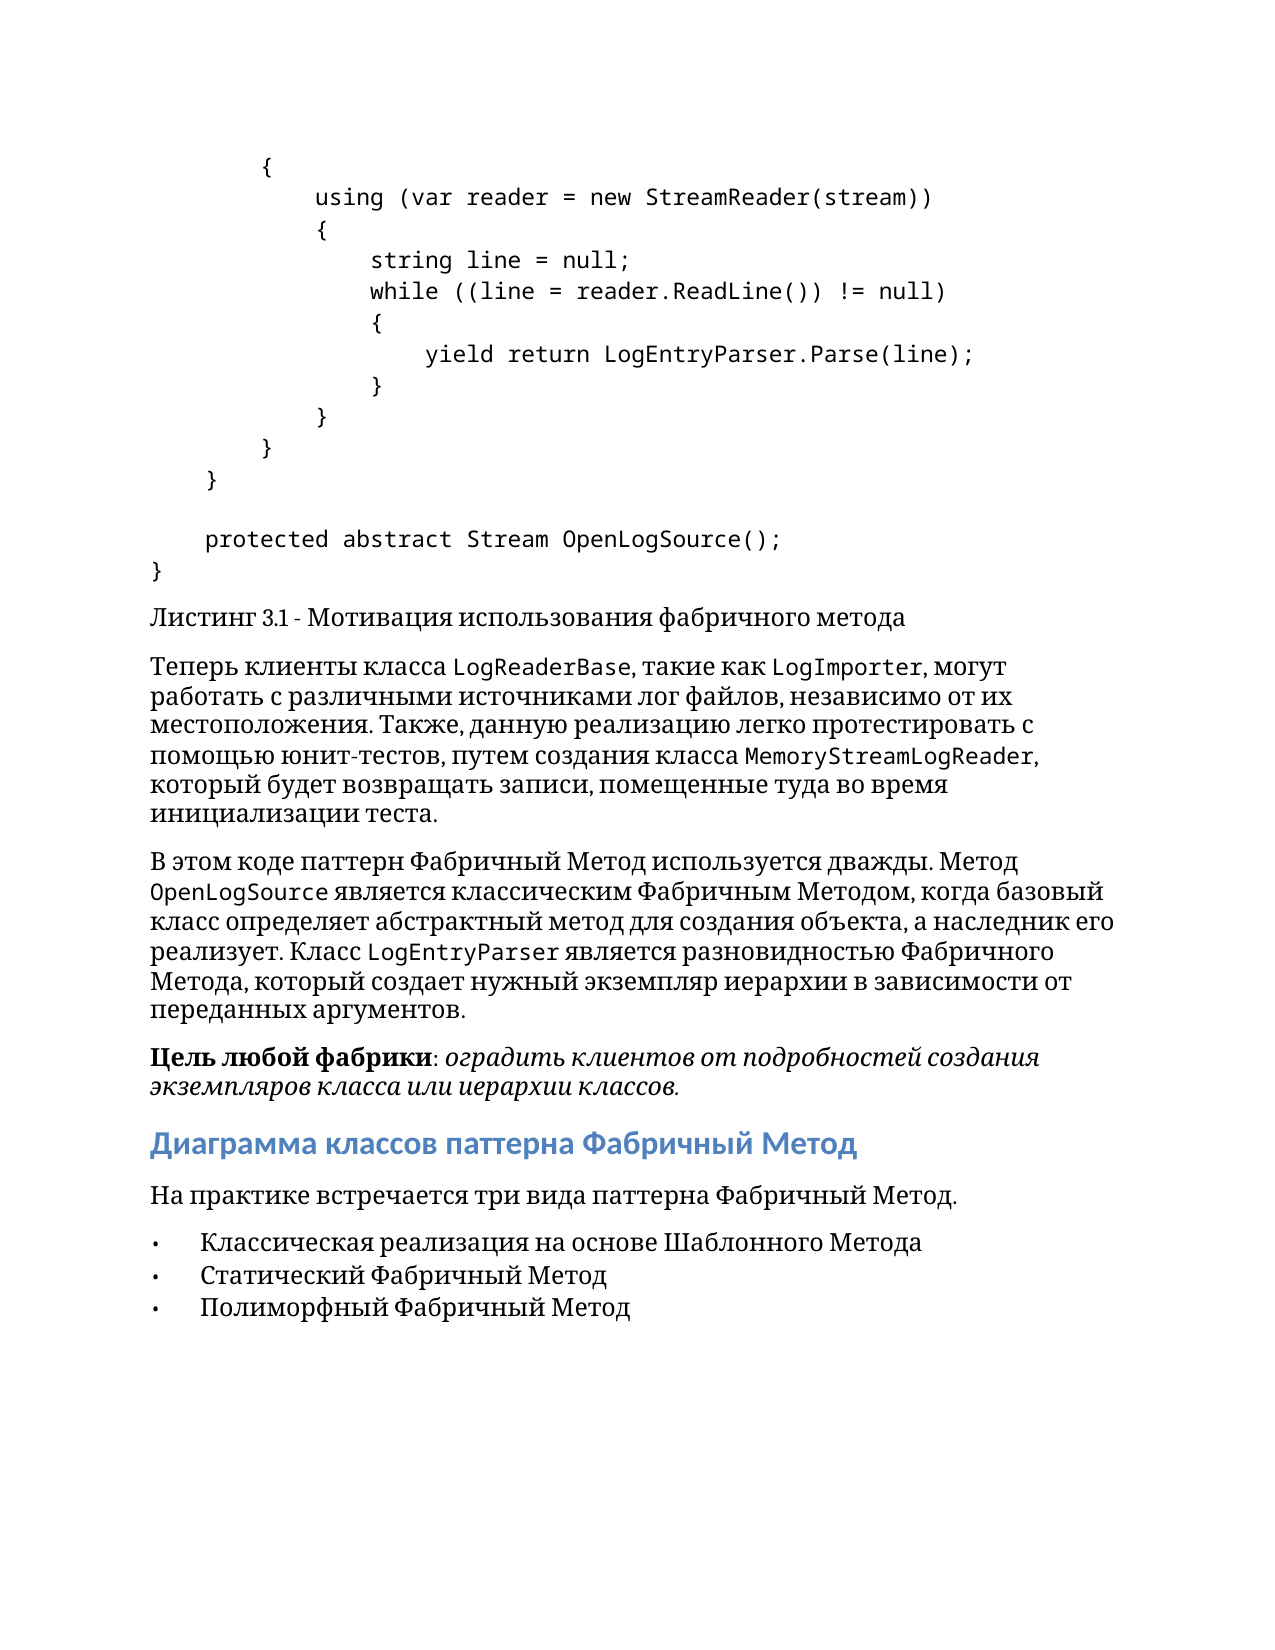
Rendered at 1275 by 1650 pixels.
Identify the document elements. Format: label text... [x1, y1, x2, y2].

list Классическая реализация на основе Шаблонного Метода [150, 1229, 1125, 1258]
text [150, 150, 1125, 585]
text В этом коде паттерн Фабричный Метод используется дважды. Метод OpenLogSource является классическим Фабричным Методом, когда базовый класс определяет абстрактный метод для создания объекта, а наследник его реализует. Класс LogEntryParser является разновидностью Фабричного Метода, который создает нужный экземпляр иерархии в зависимости от переданных аргументов. [150, 847, 1125, 1025]
text На практике встречается три вида паттерна Фабричный Метод. [150, 1182, 1125, 1210]
text Цель любой фабрики: оградить клиентов от подробностей создания экземпляров класса или иерархии классов. [150, 1044, 1125, 1101]
subtitle Диаграмма классов паттерна Фабричный Метод [150, 1122, 1125, 1163]
list Полиморфный Фабричный Метод [150, 1294, 1125, 1323]
text Теперь клиенты класса LogReaderBase, такие как LogImporter, могут работать с различными источниками лог файлов, независимо от их местоположения. Также, данную реализацию легко протестировать с помощью юнит-тестов, путем создания класса MemoryStreamLogReader, который будет возвращать записи, помещенные туда во время инициализации теста. [150, 651, 1125, 829]
list Статический Фабричный Метод [150, 1262, 1125, 1290]
text Листинг 3.1 - Мотивация использования фабричного метода [150, 604, 1125, 632]
